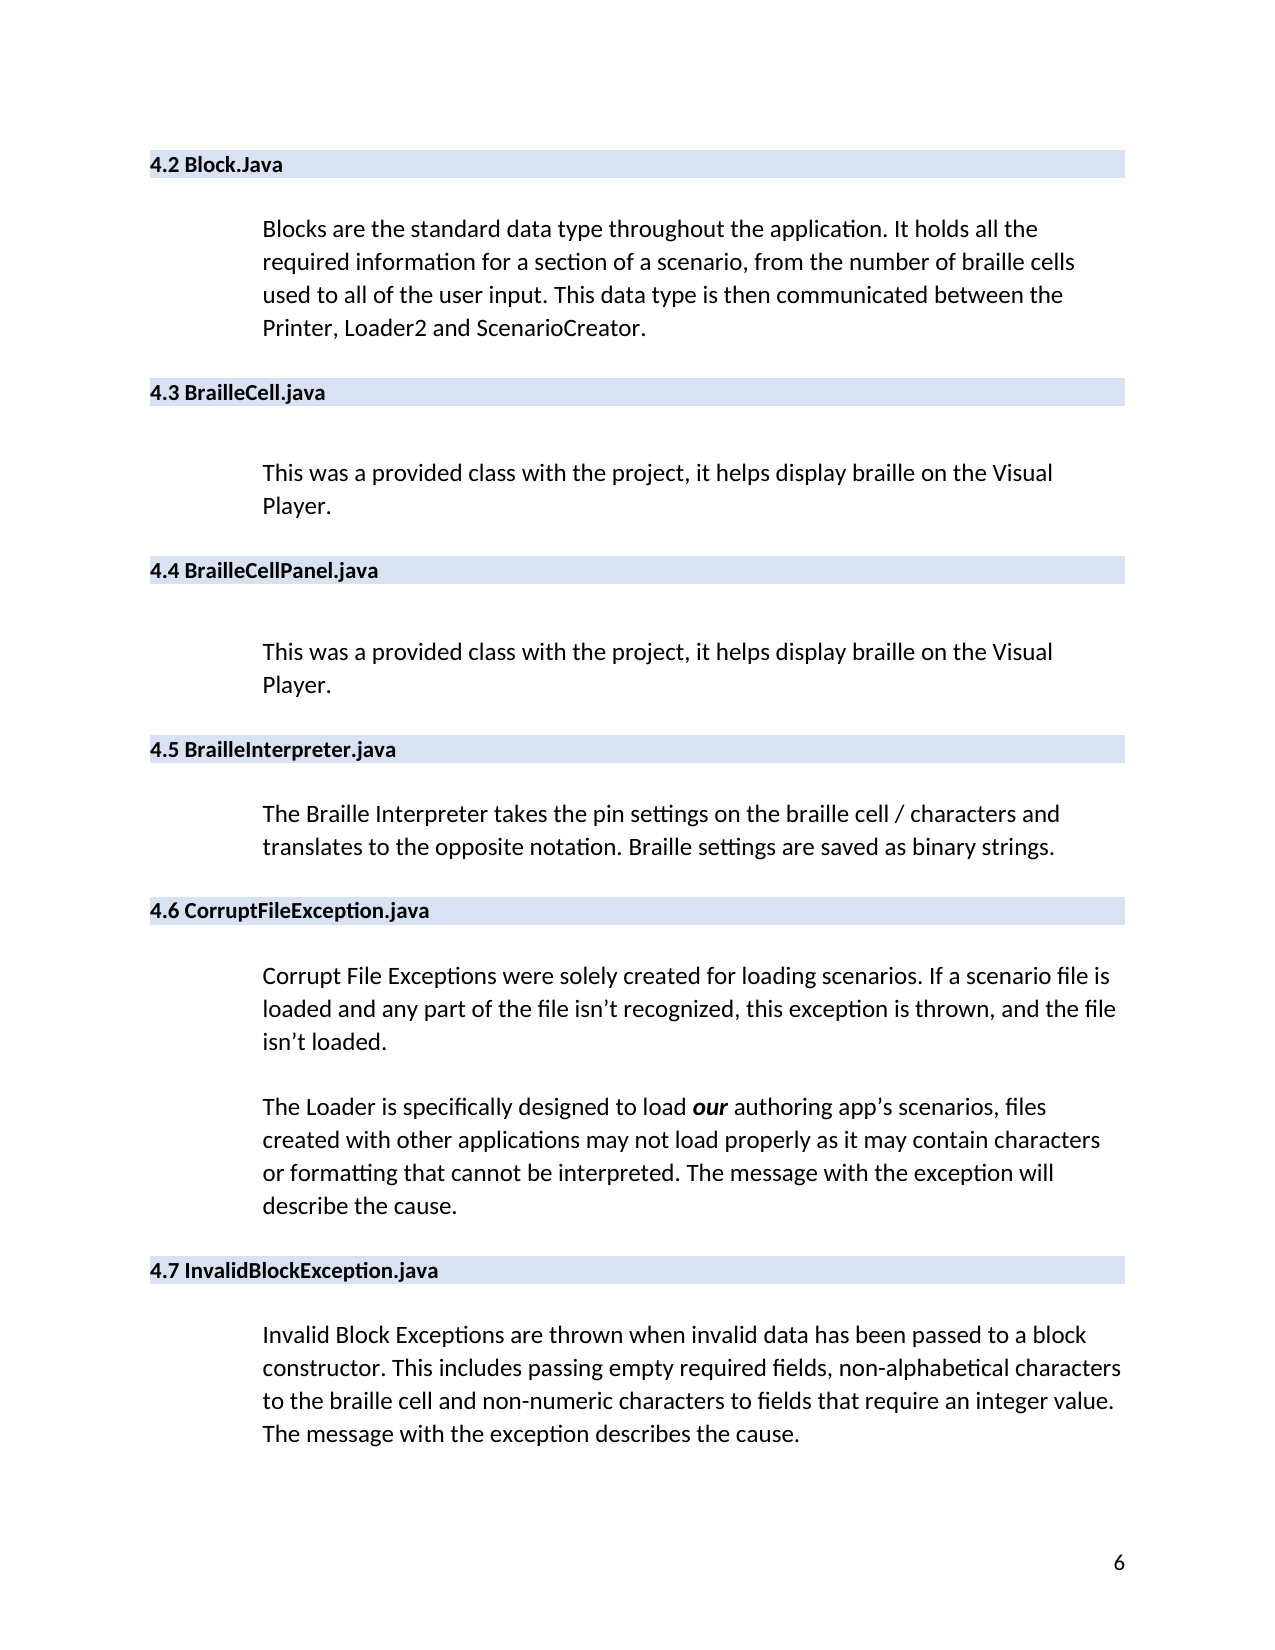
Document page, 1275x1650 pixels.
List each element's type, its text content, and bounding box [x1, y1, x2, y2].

text The Loader is specifically designed to load our authoring app’s scenarios, files created with other applications may not load properly as it may contain characters or formatting that cannot be interpreted. The message with the exception will describe the cause. [262, 1091, 1125, 1221]
text 4.2 Block.Java [150, 150, 1125, 178]
text The message with the exception describes the cause. [262, 1418, 1125, 1448]
text 4.7 InvalidBlockException.java [150, 1256, 1125, 1284]
text 4.4 BrailleCellPanel.java [150, 556, 1125, 584]
text 4.5 BrailleInterpreter.java [150, 735, 1125, 763]
text This was a provided class with the project, it helps display braille on the Visual Player. [262, 457, 1125, 521]
text Corrupt File Exceptions were solely created for loading scenarios. If a scenario file is loaded and any part of the file isn’t recognized, this exception is thrown, and the file isn’t loaded. [262, 960, 1125, 1056]
text Blocks are the standard data type throughout the application. It holds all the required information for a section of a scenario, from the number of braille cells used to all of the user input. This data type is then communicated between the Printer, Loader2 and ScenarioCreator. [262, 213, 1125, 342]
text The Braille Interpreter takes the pin settings on the braille cell / characters and translates to the opposite notation. Braille settings are saved as binary strings. [262, 798, 1125, 861]
text This was a provided class with the project, it helps display braille on the Visual Player. [262, 636, 1125, 699]
text 4.3 BrailleCell.java [150, 378, 1125, 406]
text 4.6 CorruptFileException.java [150, 897, 1125, 925]
